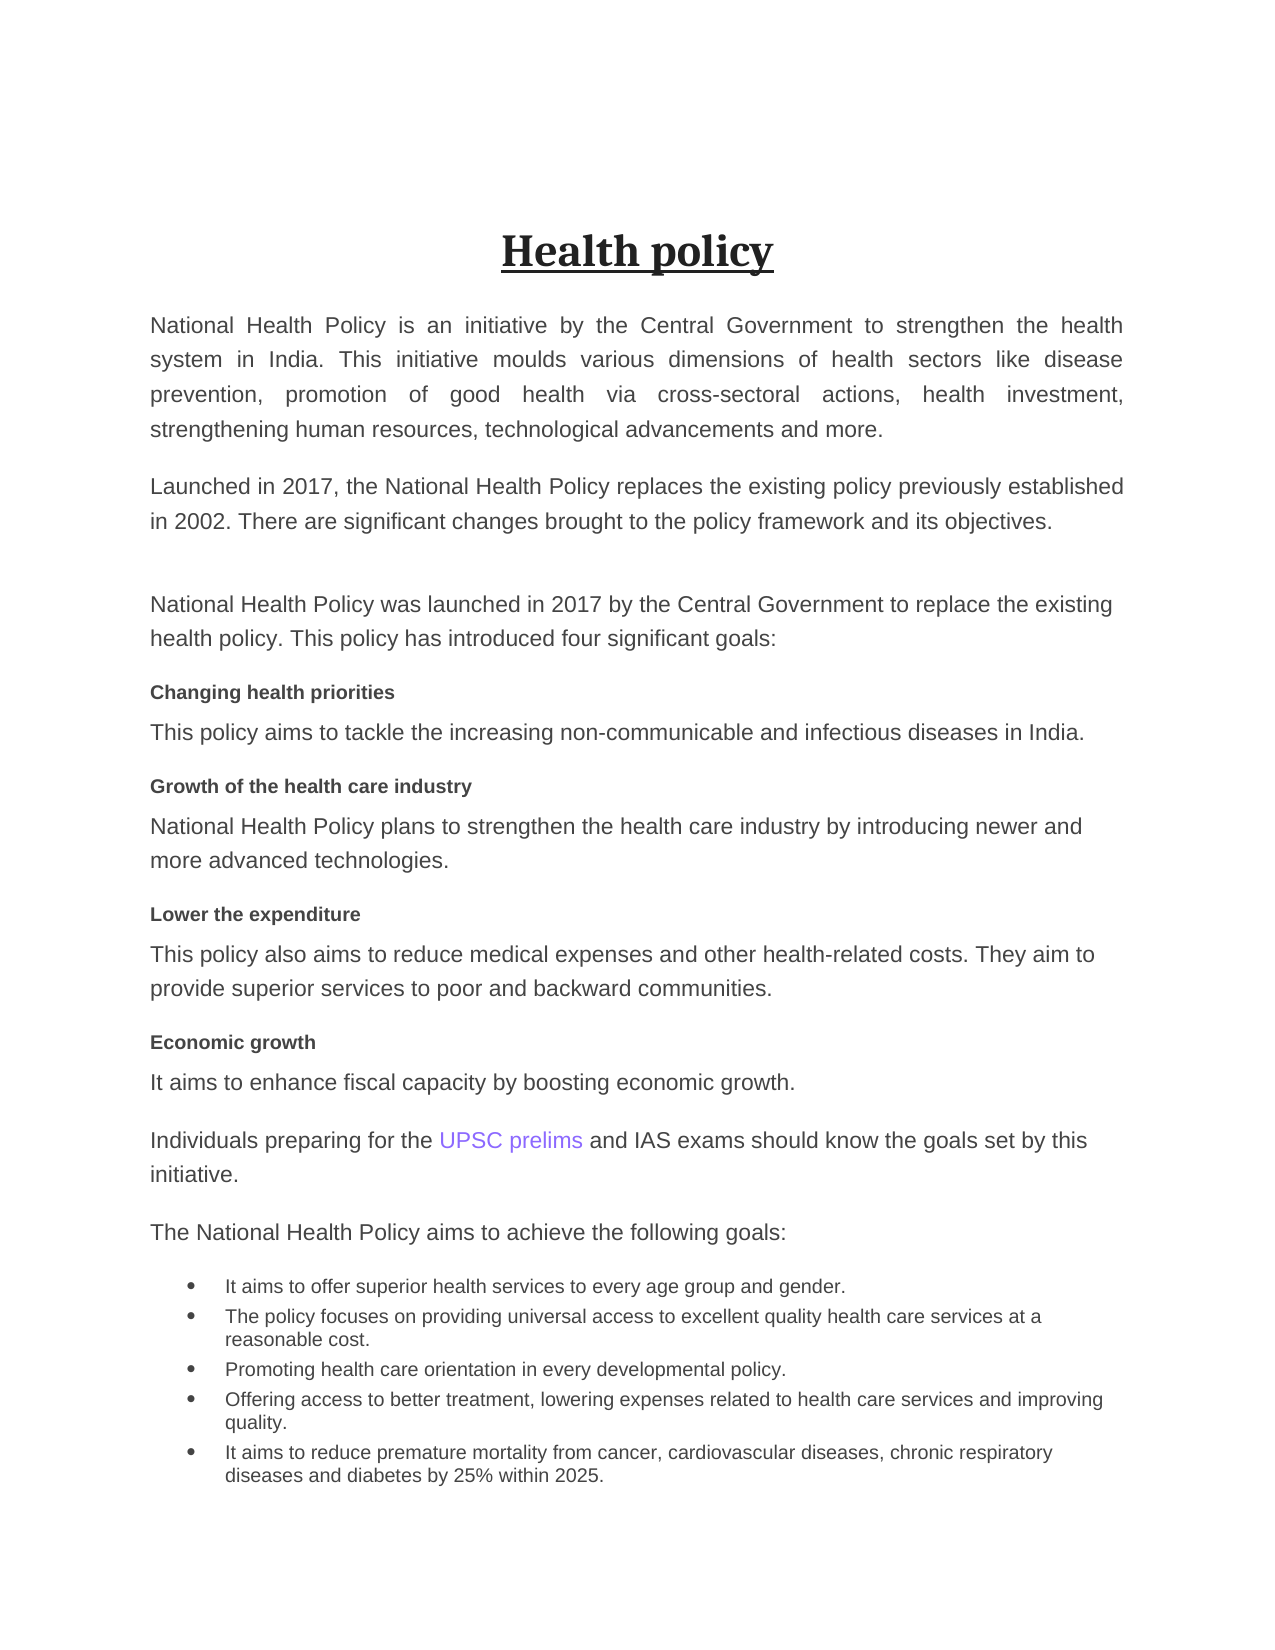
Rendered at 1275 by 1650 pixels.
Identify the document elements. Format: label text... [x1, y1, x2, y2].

text National Health Policy was launched in 2017 by the Central Government to replace the existing health policy. This policy has introduced four significant goals: [150, 582, 1125, 652]
text Economic growth [150, 1031, 1125, 1054]
text National Health Policy is an initiative by the Central Government to strengthen the health system in India. This initiative moulds various dimensions of health sectors like disease prevention, promotion of good health via cross-sectoral actions, health investment, strengthening human resources, technological advancements and more. [150, 303, 1125, 442]
list Offering access to better treatment, lowering expenses related to health care services and improving quality. [187, 1388, 1125, 1434]
text Individuals preparing for the UPSC prelims and IAS exams should know the goals set by this initiative. [150, 1118, 1125, 1188]
text The National Health Policy aims to achieve the following goals: [150, 1211, 1125, 1245]
text This policy also aims to reduce medical expenses and other health-related costs. They aim to provide superior services to poor and backward communities. [150, 933, 1125, 1002]
text Launched in 2017, the National Health Policy replaces the existing policy previously established in 2002. There are significant changes brought to the policy framework and its objectives. [150, 465, 1125, 534]
text Changing health priorities [150, 681, 1125, 703]
list It aims to offer superior health services to every age group and gender. [187, 1274, 1125, 1298]
text It aims to enhance fiscal capacity by boosting economic growth. [150, 1061, 1125, 1095]
text Health policy [150, 226, 1125, 278]
list Promoting health care orientation in every developmental policy. [187, 1358, 1125, 1381]
list It aims to reduce premature mortality from cancer, cardiovascular diseases, chronic respiratory diseases and diabetes by 25% within 2025. [187, 1441, 1125, 1487]
text Growth of the health care industry [150, 774, 1125, 797]
text Lower the expenditure [150, 903, 1125, 925]
list The policy focuses on providing universal access to excellent quality health care services at a reasonable cost. [187, 1305, 1125, 1351]
text National Health Policy plans to strengthen the health care industry by introducing newer and more advanced technologies. [150, 804, 1125, 873]
text This policy aims to tackle the increasing non-communicable and infectious diseases in India. [150, 711, 1125, 745]
